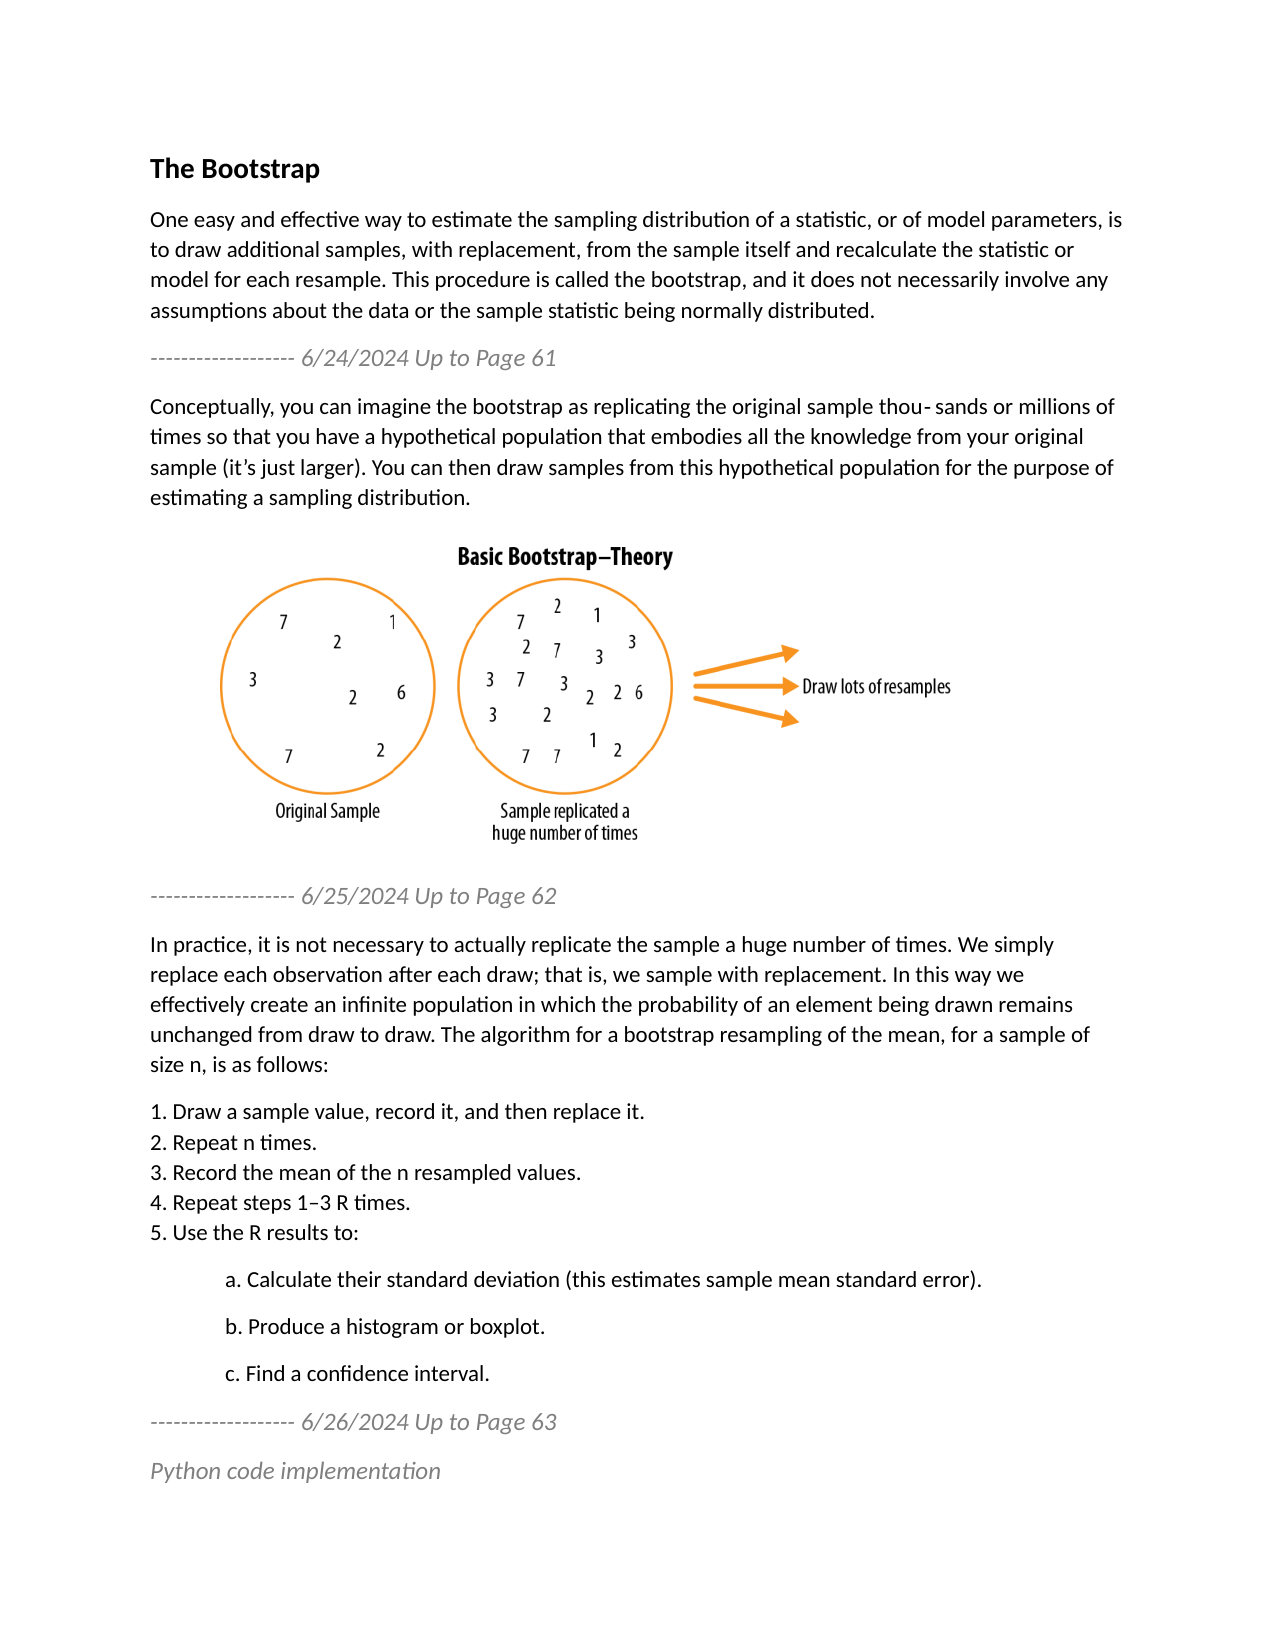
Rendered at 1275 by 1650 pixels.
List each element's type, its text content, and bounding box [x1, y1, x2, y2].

text 1. Draw a sample value, record it, and then replace it. 2. Repeat n times. 3. Record the mean of the n resampled values. 4. Repeat steps 1–3 R times. 5. Use the R results to: [150, 1097, 1125, 1246]
text ------------------- 6/24/2024 Up to Page 61 [150, 343, 1125, 373]
text ------------------- 6/26/2024 Up to Page 63 [150, 1406, 1125, 1436]
text The Bootstrap [150, 150, 1125, 186]
text Conceptually, you can imagine the bootstrap as replicating the original sample thou‐ sands or millions of times so that you have a hypothetical population that embodies all the knowledge from your original sample (it’s just larger). You can then draw samples from this hypothetical population for the purpose of estimating a sampling distribution. [150, 392, 1125, 511]
text c. Find a confidence interval. [150, 1359, 1125, 1387]
text One easy and effective way to estimate the sampling distribution of a statistic, or of model parameters, is to draw additional samples, with replacement, from the sample itself and recalculate the statistic or model for each resample. This procedure is called the bootstrap, and it does not necessarily involve any assumptions about the data or the sample statistic being normally distributed. [150, 205, 1125, 324]
text In practice, it is not necessary to actually replicate the sample a huge number of times. We simply replace each observation after each draw; that is, we sample with replacement. In this way we effectively create an infinite population in which the probability of an element being drawn remains unchanged from draw to draw. The algorithm for a bootstrap resampling of the mean, for a sample of size n, is as follows: [150, 930, 1125, 1078]
picture [150, 529, 1125, 862]
text Python code implementation [150, 1455, 1125, 1486]
text b. Produce a histogram or boxplot. [150, 1312, 1125, 1340]
text a. Calculate their standard deviation (this estimates sample mean standard error). [150, 1265, 1125, 1293]
text ------------------- 6/25/2024 Up to Page 62 [150, 880, 1125, 911]
